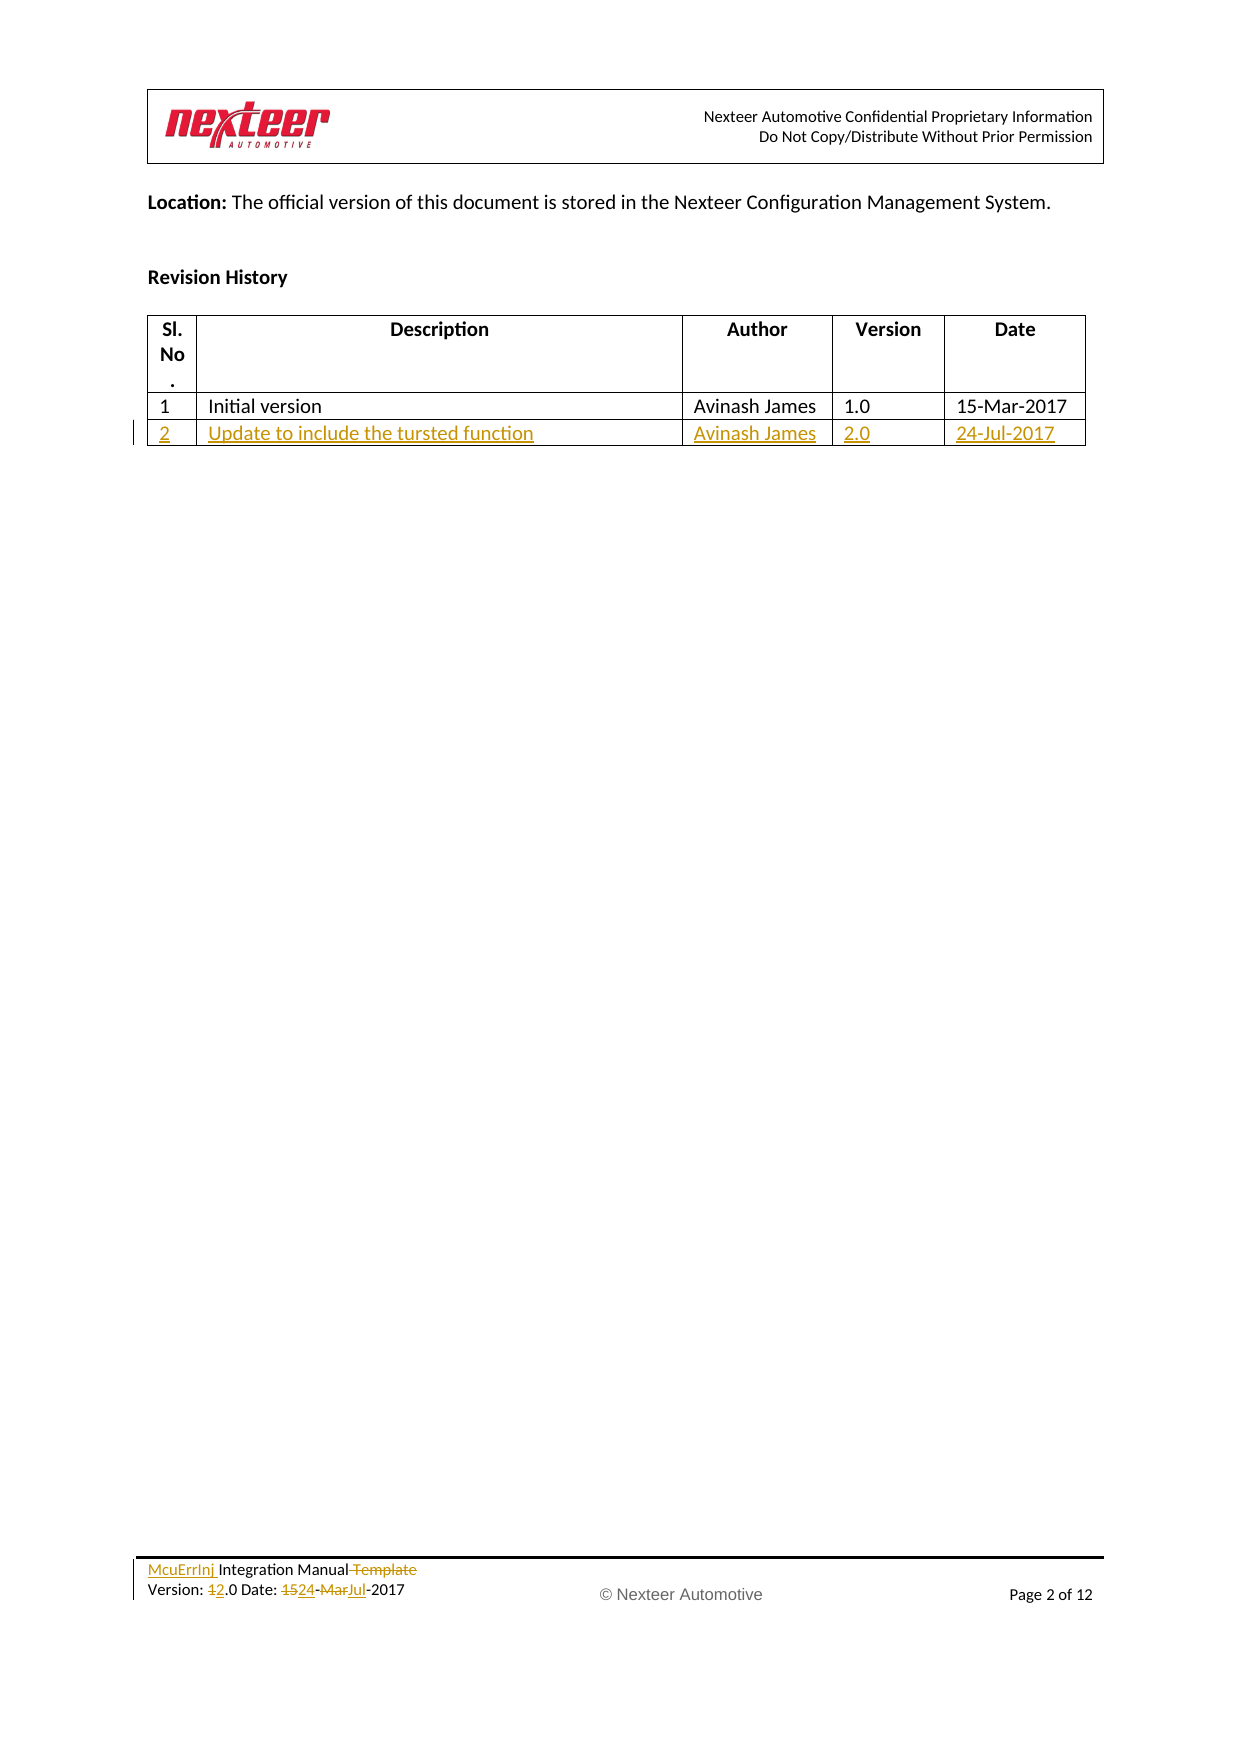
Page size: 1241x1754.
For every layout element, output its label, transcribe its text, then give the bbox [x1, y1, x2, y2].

table_cell 1.0 [833, 393, 944, 419]
table_cell Avinash James [683, 393, 832, 419]
text Revision History [148, 264, 1092, 289]
table_header Version [833, 316, 944, 392]
table_header Date [945, 316, 1085, 392]
table_cell [148, 420, 196, 445]
table_cell 1 [148, 393, 196, 419]
picture [159, 90, 335, 161]
table_cell Initial version [197, 393, 682, 419]
table_cell [833, 420, 944, 445]
table_cell [945, 420, 1085, 445]
table_cell 15-Mar-2017 [945, 393, 1085, 419]
table_header Description [197, 316, 682, 392]
table_cell [197, 420, 682, 445]
table_header Author [683, 316, 832, 392]
text Location: The official version of this document is stored in the Nexteer Configuration Management System. [148, 189, 1092, 214]
table_header Sl. No. [148, 316, 196, 392]
table_cell [683, 420, 832, 445]
